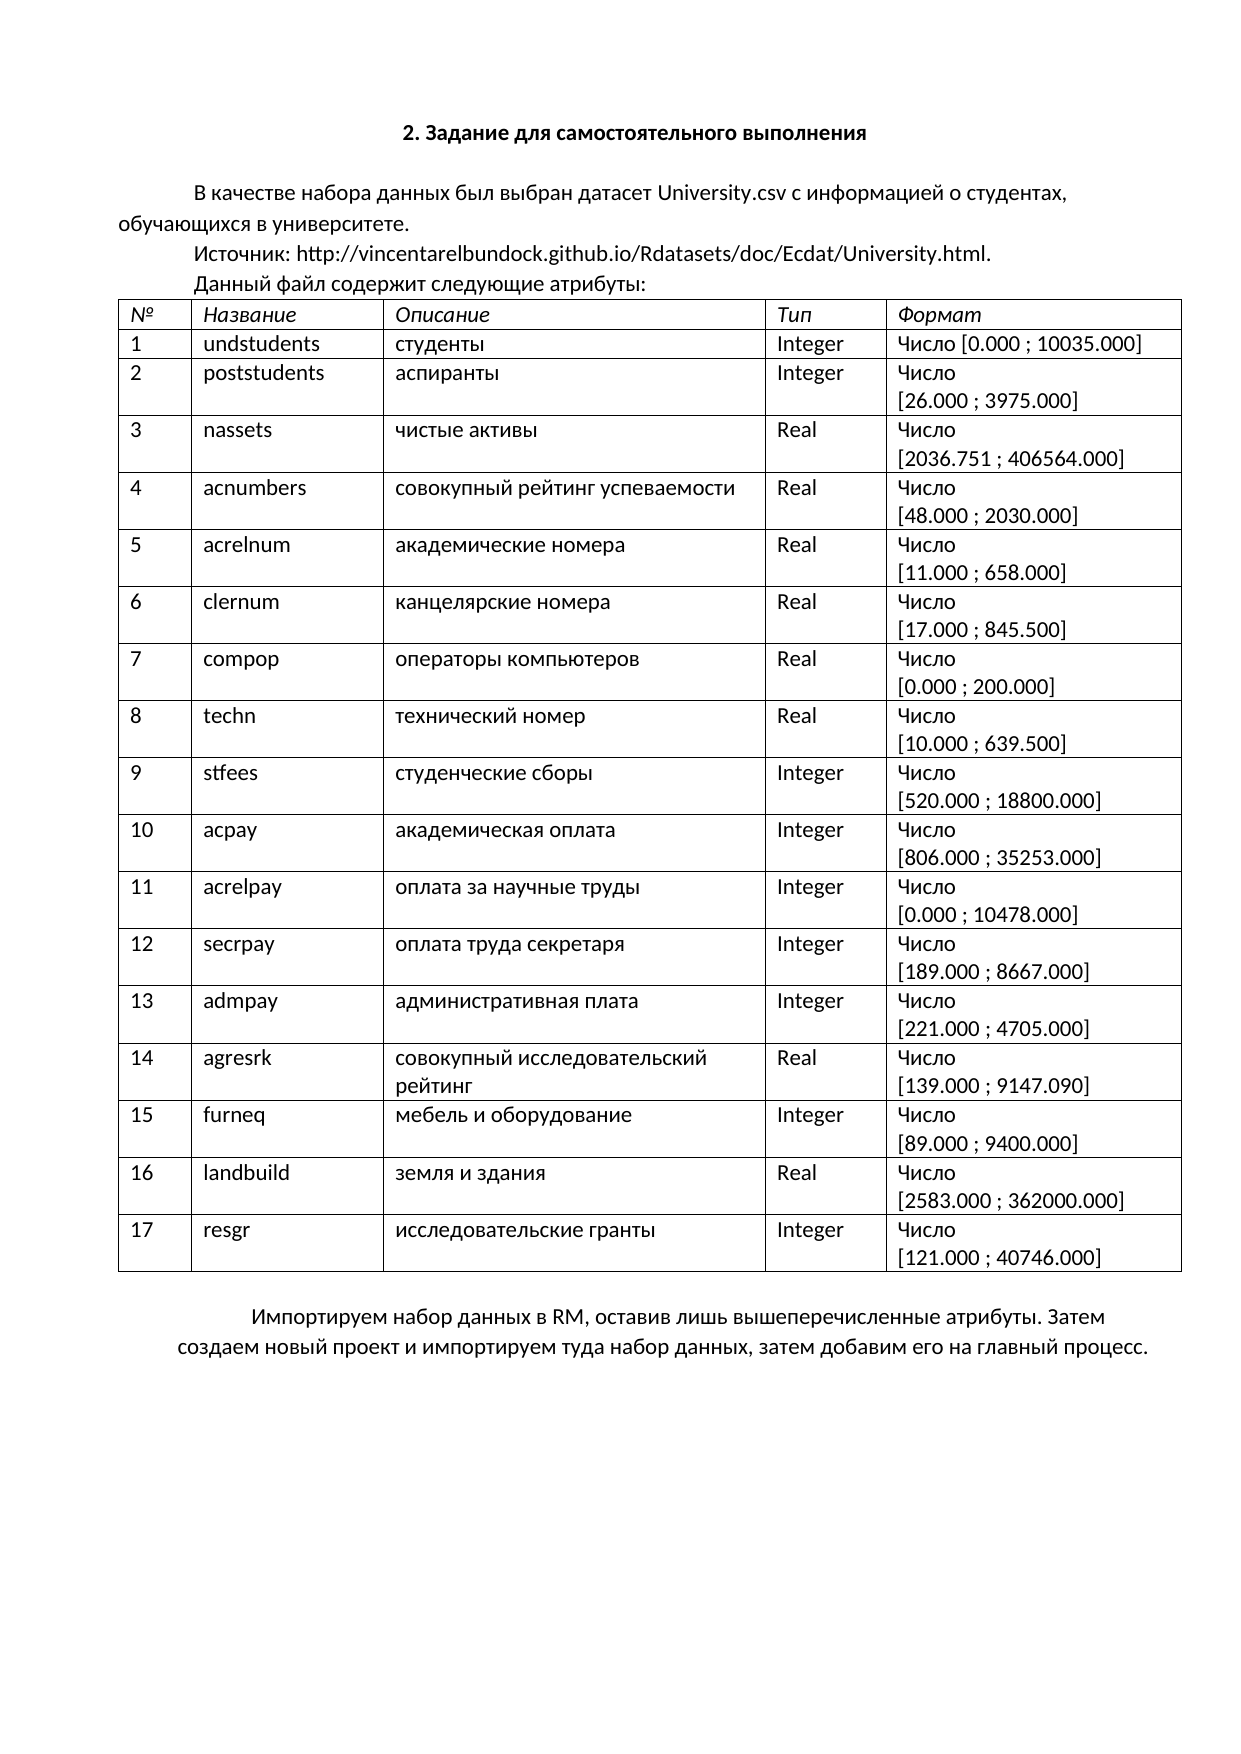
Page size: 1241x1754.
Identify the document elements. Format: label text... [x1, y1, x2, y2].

table_cell 15 [119, 1101, 191, 1157]
table_cell stfees [192, 758, 383, 814]
table_cell undstudents [192, 330, 383, 357]
table_header Формат [887, 300, 1181, 328]
text 2. Задание для самостоятельного выполнения [118, 118, 1152, 146]
table_cell мебель и оборудование [384, 1101, 765, 1157]
table_cell 5 [119, 530, 191, 586]
table_cell Число [139.000 ; 9147.090] [887, 1044, 1181, 1099]
table_cell Число [0.000 ; 200.000] [887, 644, 1181, 700]
table_cell agresrk [192, 1044, 383, 1099]
table_cell techn [192, 701, 383, 757]
table_cell Число [2036.751 ; 406564.000] [887, 416, 1181, 472]
table_cell Real [766, 701, 886, 757]
text Источник: http://vincentarelbundock.github.io/Rdatasets/doc/Ecdat/University.html. [118, 239, 1152, 267]
table_cell Integer [766, 359, 886, 414]
table_cell 4 [119, 473, 191, 529]
table_cell 3 [119, 416, 191, 472]
table_cell poststudents [192, 359, 383, 414]
table_cell Real [766, 1044, 886, 1099]
table_cell Число [48.000 ; 2030.000] [887, 473, 1181, 529]
table_cell Число [0.000 ; 10035.000] [887, 330, 1181, 357]
table_cell Integer [766, 815, 886, 871]
table_cell Real [766, 530, 886, 586]
table_cell nassets [192, 416, 383, 472]
table_cell Число [221.000 ; 4705.000] [887, 986, 1181, 1042]
table_cell Integer [766, 986, 886, 1042]
table_cell acrelpay [192, 872, 383, 928]
table_cell Число [89.000 ; 9400.000] [887, 1101, 1181, 1157]
table_cell 2 [119, 359, 191, 414]
table_cell 11 [119, 872, 191, 928]
table_cell Число [0.000 ; 10478.000] [887, 872, 1181, 928]
table_cell clernum [192, 587, 383, 643]
text Импортируем набор данных в RM, оставив лишь вышеперечисленные атрибуты. Затем создаем новый проект и импортируем туда набор данных, затем добавим его на главный процесс. [177, 1302, 1152, 1360]
table_cell Число [11.000 ; 658.000] [887, 530, 1181, 586]
table_cell 1 [119, 330, 191, 357]
table_cell 12 [119, 929, 191, 985]
table_header Описание [384, 300, 765, 328]
table_cell Integer [766, 929, 886, 985]
table_cell furneq [192, 1101, 383, 1157]
table_cell Integer [766, 1101, 886, 1157]
text В качестве набора данных был выбран датасет University.csv с информацией о студентах, обучающихся в университете. [118, 178, 1152, 237]
table_cell канцелярские номера [384, 587, 765, 643]
text Данный файл содержит следующие атрибуты: [118, 269, 1152, 297]
table_cell совокупный рейтинг успеваемости [384, 473, 765, 529]
table_cell Число [17.000 ; 845.500] [887, 587, 1181, 643]
table_cell 6 [119, 587, 191, 643]
table_header № [119, 300, 191, 328]
table_cell земля и здания [384, 1158, 765, 1214]
table_cell исследовательские гранты [384, 1215, 765, 1271]
table_cell студенты [384, 330, 765, 357]
table_cell landbuild [192, 1158, 383, 1214]
table_cell академические номера [384, 530, 765, 586]
table_cell Real [766, 1158, 886, 1214]
table_cell Real [766, 473, 886, 529]
table_cell оплата труда секретаря [384, 929, 765, 985]
table_cell resgr [192, 1215, 383, 1271]
table_cell Real [766, 587, 886, 643]
table_cell студенческие сборы [384, 758, 765, 814]
table_cell Real [766, 416, 886, 472]
table_cell acnumbers [192, 473, 383, 529]
table_cell secrpay [192, 929, 383, 985]
table_cell Число [2583.000 ; 362000.000] [887, 1158, 1181, 1214]
table_header Название [192, 300, 383, 328]
table_cell технический номер [384, 701, 765, 757]
table_cell Integer [766, 758, 886, 814]
table_cell Integer [766, 1215, 886, 1271]
table_cell академическая оплата [384, 815, 765, 871]
table_cell admpay [192, 986, 383, 1042]
table_cell Real [766, 644, 886, 700]
table_cell Integer [766, 330, 886, 357]
table_cell Число [121.000 ; 40746.000] [887, 1215, 1181, 1271]
table_cell 10 [119, 815, 191, 871]
table_cell 14 [119, 1044, 191, 1099]
table_cell совокупный исследовательский рейтинг [384, 1044, 765, 1099]
table_header Тип [766, 300, 886, 328]
table_cell 9 [119, 758, 191, 814]
table_cell 7 [119, 644, 191, 700]
table_cell аспиранты [384, 359, 765, 414]
table_cell Число [189.000 ; 8667.000] [887, 929, 1181, 985]
table_cell acrelnum [192, 530, 383, 586]
table_cell Число [520.000 ; 18800.000] [887, 758, 1181, 814]
table_cell 13 [119, 986, 191, 1042]
table_cell операторы компьютеров [384, 644, 765, 700]
table_cell Число [806.000 ; 35253.000] [887, 815, 1181, 871]
table_cell acpay [192, 815, 383, 871]
table_cell чистые активы [384, 416, 765, 472]
table_cell Integer [766, 872, 886, 928]
table_cell административная плата [384, 986, 765, 1042]
table_cell 17 [119, 1215, 191, 1271]
table_cell 8 [119, 701, 191, 757]
table_cell Число [26.000 ; 3975.000] [887, 359, 1181, 414]
table_cell Число [10.000 ; 639.500] [887, 701, 1181, 757]
table_cell compop [192, 644, 383, 700]
table_cell 16 [119, 1158, 191, 1214]
table_cell оплата за научные труды [384, 872, 765, 928]
